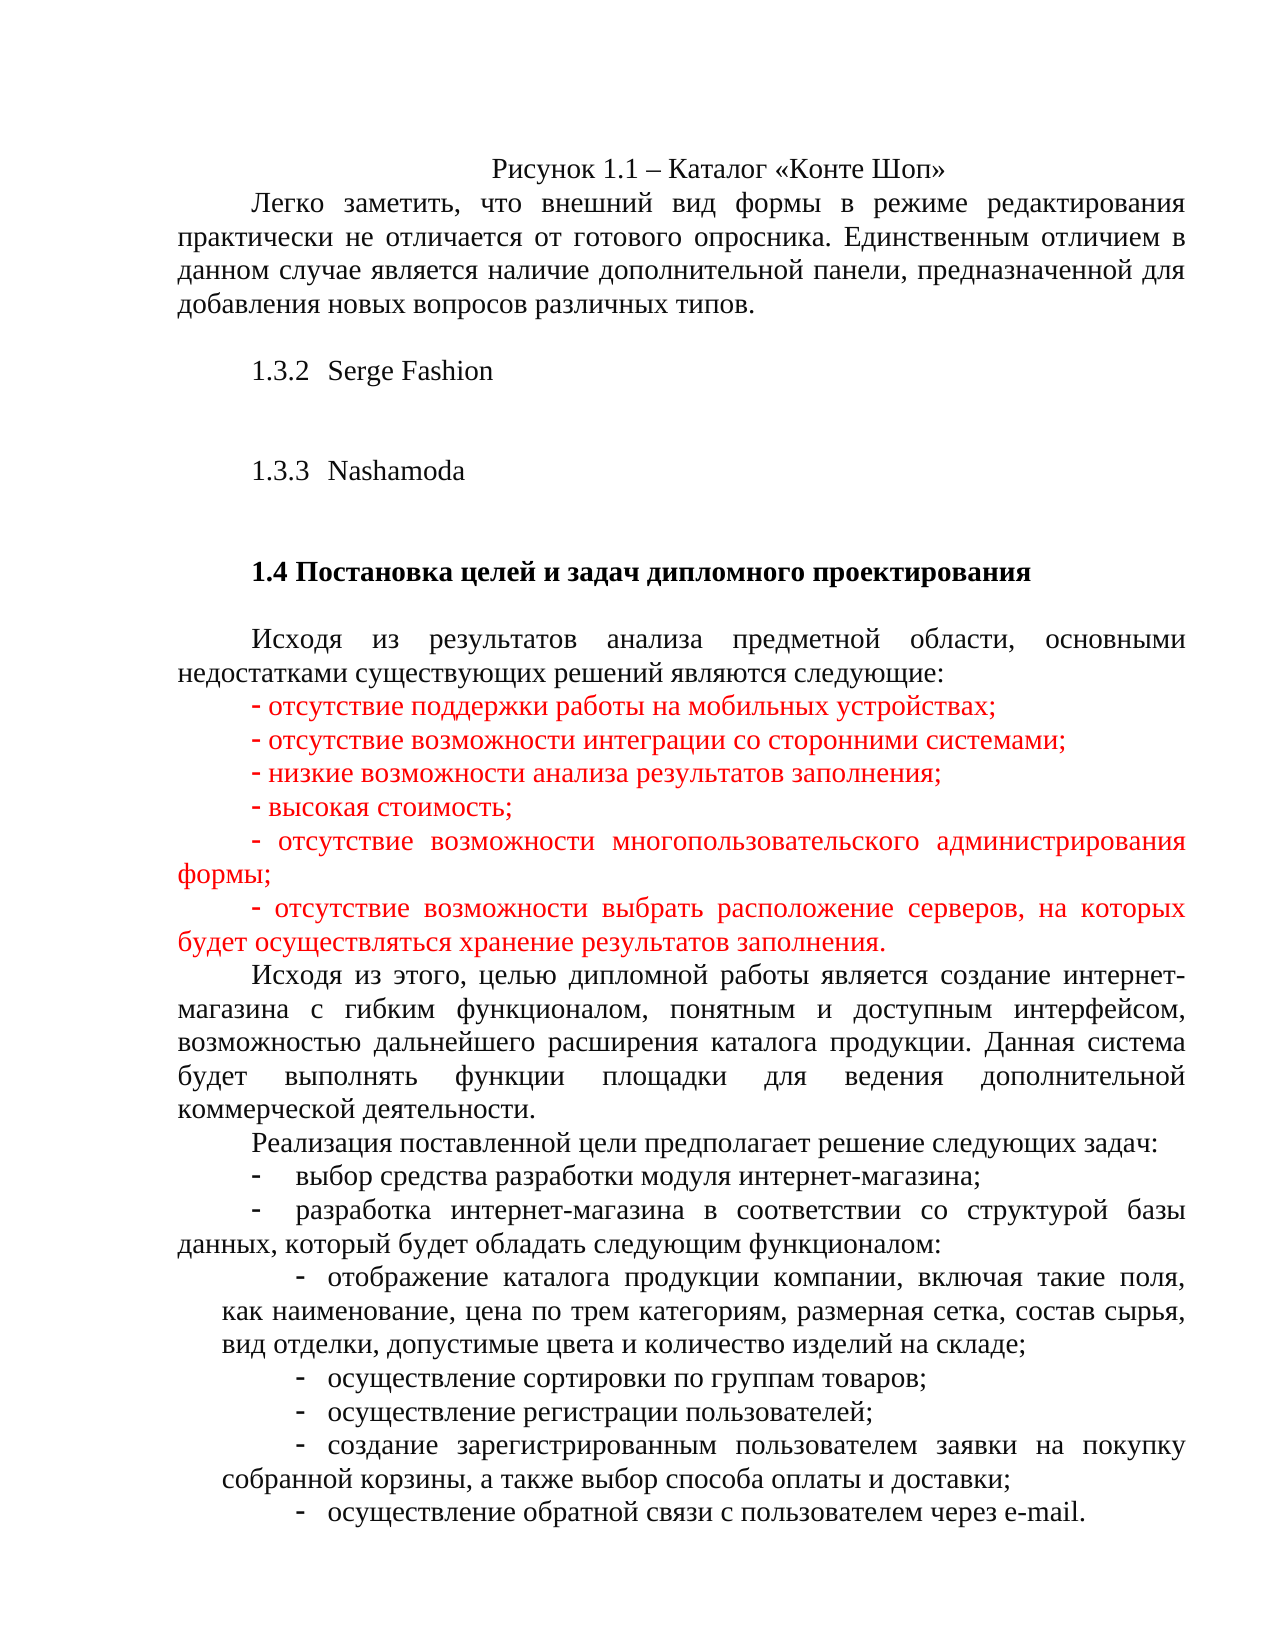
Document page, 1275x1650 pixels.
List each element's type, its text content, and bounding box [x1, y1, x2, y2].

list отображение каталога продукции компании, включая такие поля, как наименование, цена по трем категориям, размерная сетка, состав сырья, вид отделки, допустимые цвета и количество изделий на складе; [222, 1259, 1186, 1360]
text Исходя из этого, целью дипломной работы является создание интернет-магазина с гибким функционалом, понятным и доступным интерфейсом, возможностью дальнейшего расширения каталога продукции. Данная система будет выполнять функции площадки для ведения дополнительной коммерческой деятельности. [177, 957, 1186, 1125]
text Рисунок 1.1 – Каталог «Конте Шоп» [177, 152, 1186, 185]
text Реализация поставленной цели предполагает решение следующих задач: [177, 1125, 1186, 1158]
list осуществление сортировки по группам товаров; [222, 1360, 1186, 1394]
text отсутствие возможности интеграции со сторонними системами; [177, 722, 1186, 756]
list разработка интернет-магазина в соответствии со структурой базы данных, который будет обладать следующим функционалом: [177, 1192, 1186, 1259]
list выбор средства разработки модуля интернет-магазина; [177, 1158, 1186, 1192]
text отсутствие возможности выбрать расположение серверов, на которых будет осуществляться хранение результатов заполнения. [177, 890, 1186, 957]
text Легко заметить, что внешний вид формы в режиме редактирования практически не отличается от готового опросника. Единственным отличием в данном случае является наличие дополнительной панели, предназначенной для добавления новых вопросов различных типов. [177, 185, 1186, 319]
list осуществление регистрации пользователей; [222, 1394, 1186, 1427]
list осуществление обратной связи с пользователем через e-mail. [222, 1494, 1186, 1528]
list Nashamoda [177, 453, 1186, 487]
text Исходя из результатов анализа предметной области, основными недостатками существующих решений являются следующие: [177, 621, 1186, 688]
list Serge Fashion [177, 353, 1186, 386]
text отсутствие поддержки работы на мобильных устройствах; [177, 688, 1186, 722]
text низкие возможности анализа результатов заполнения; [177, 756, 1186, 789]
subtitle Постановка целей и задач дипломного проектирования [251, 554, 1186, 588]
text высокая стоимость; [177, 789, 1186, 823]
list создание зарегистрированным пользователем заявки на покупку собранной корзины, а также выбор способа оплаты и доставки; [222, 1427, 1186, 1494]
text отсутствие возможности многопользовательского администрирования формы; [177, 823, 1186, 890]
